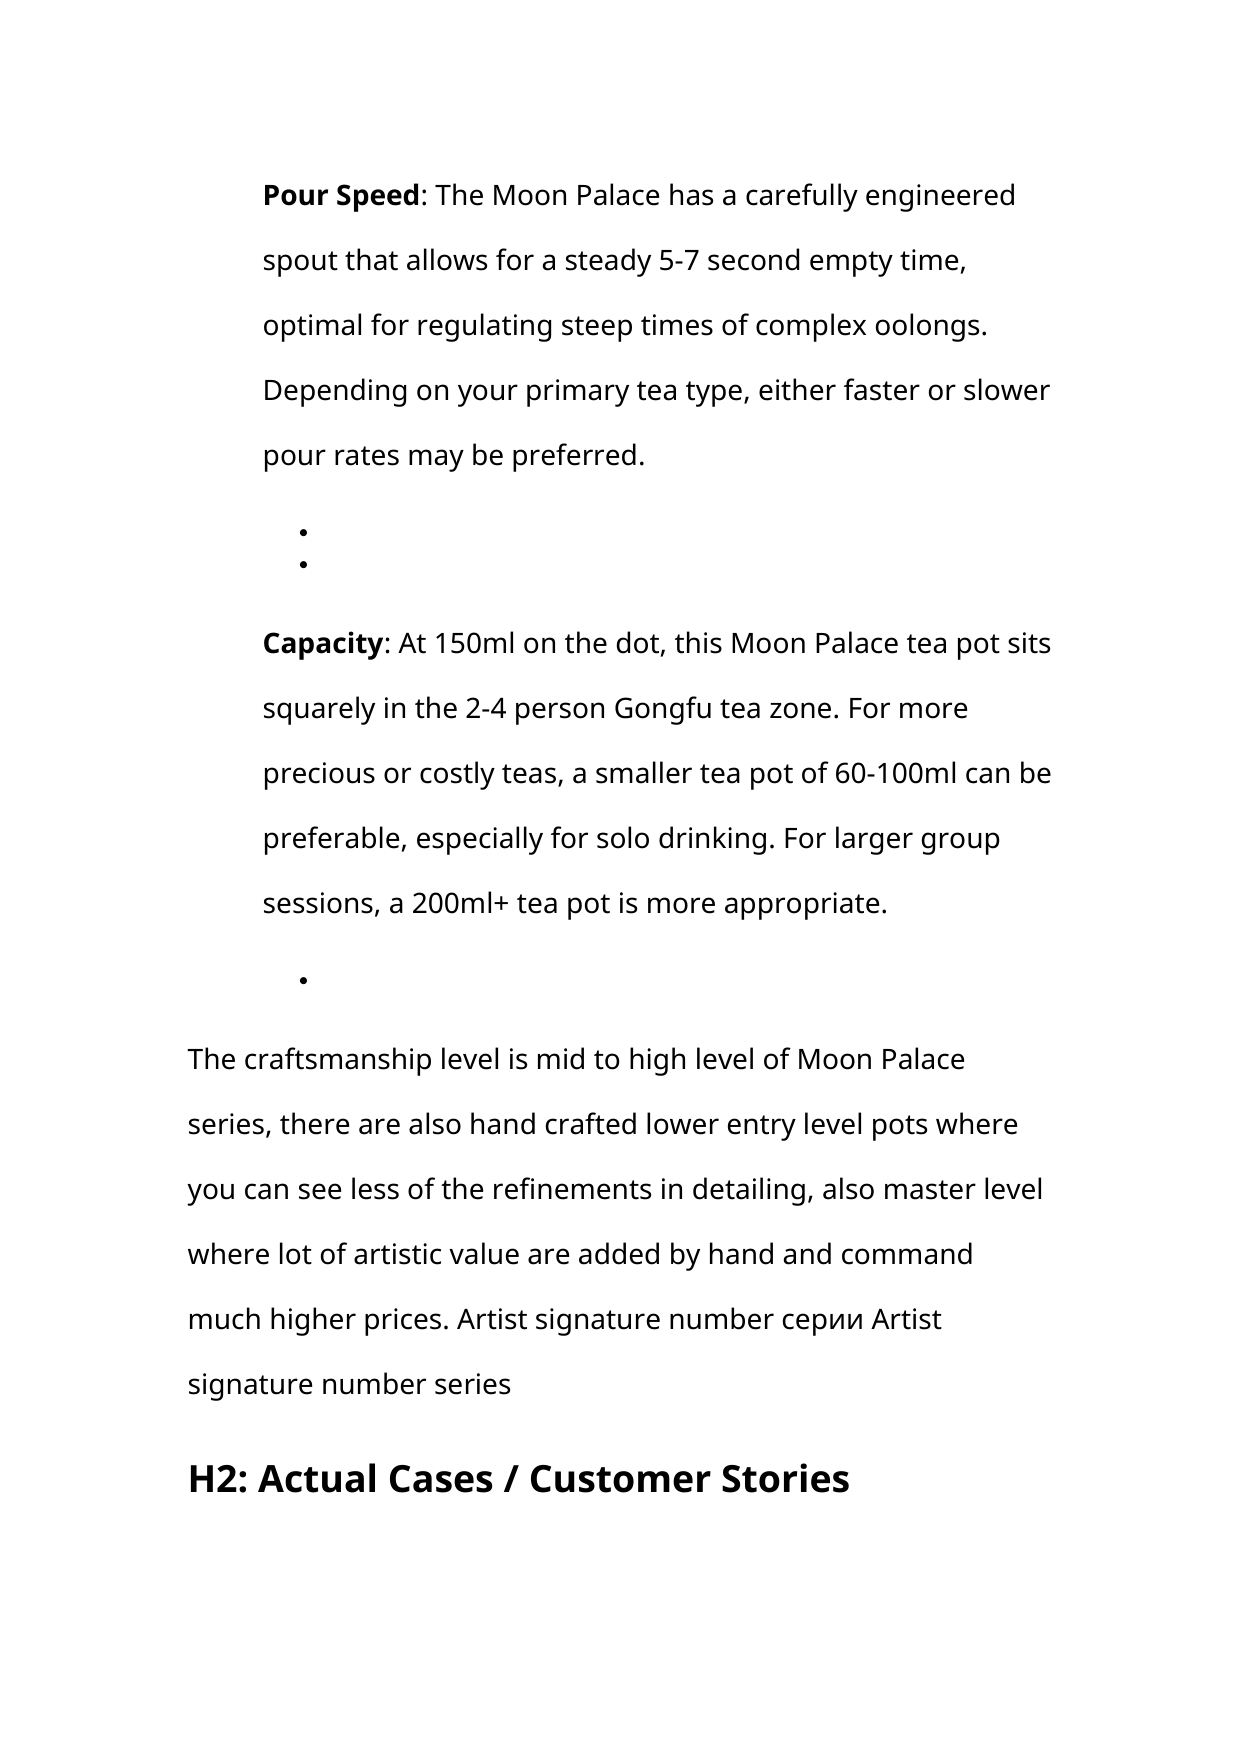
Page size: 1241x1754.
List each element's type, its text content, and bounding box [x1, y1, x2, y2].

text Capacity: At 150ml on the dot, this Moon Palace tea pot sits squarely in the 2-4 person Gongfu tea zone. For more precious or costly teas, a smaller tea pot of 60-100ml can be preferable, especially for solo drinking. For larger group sessions, a 200ml+ tea pot is more appropriate. [262, 610, 1053, 935]
subtitle H2: Actual Cases / Customer Stories [187, 1445, 1053, 1510]
text The craftsmanship level is mid to high level of Moon Palace series, there are also hand crafted lower entry level pots where you can see less of the refinements in detailing, also master level where lot of artistic value are added by hand and command much higher prices. Artist signature number серии Artist signature number series [187, 1026, 1053, 1416]
text Pour Speed: The Moon Palace has a carefully engineered spout that allows for a steady 5-7 second empty time, optimal for regulating steep times of complex oolongs. Depending on your primary tea type, either faster or slower pour rates may be preferred. [262, 162, 1053, 487]
